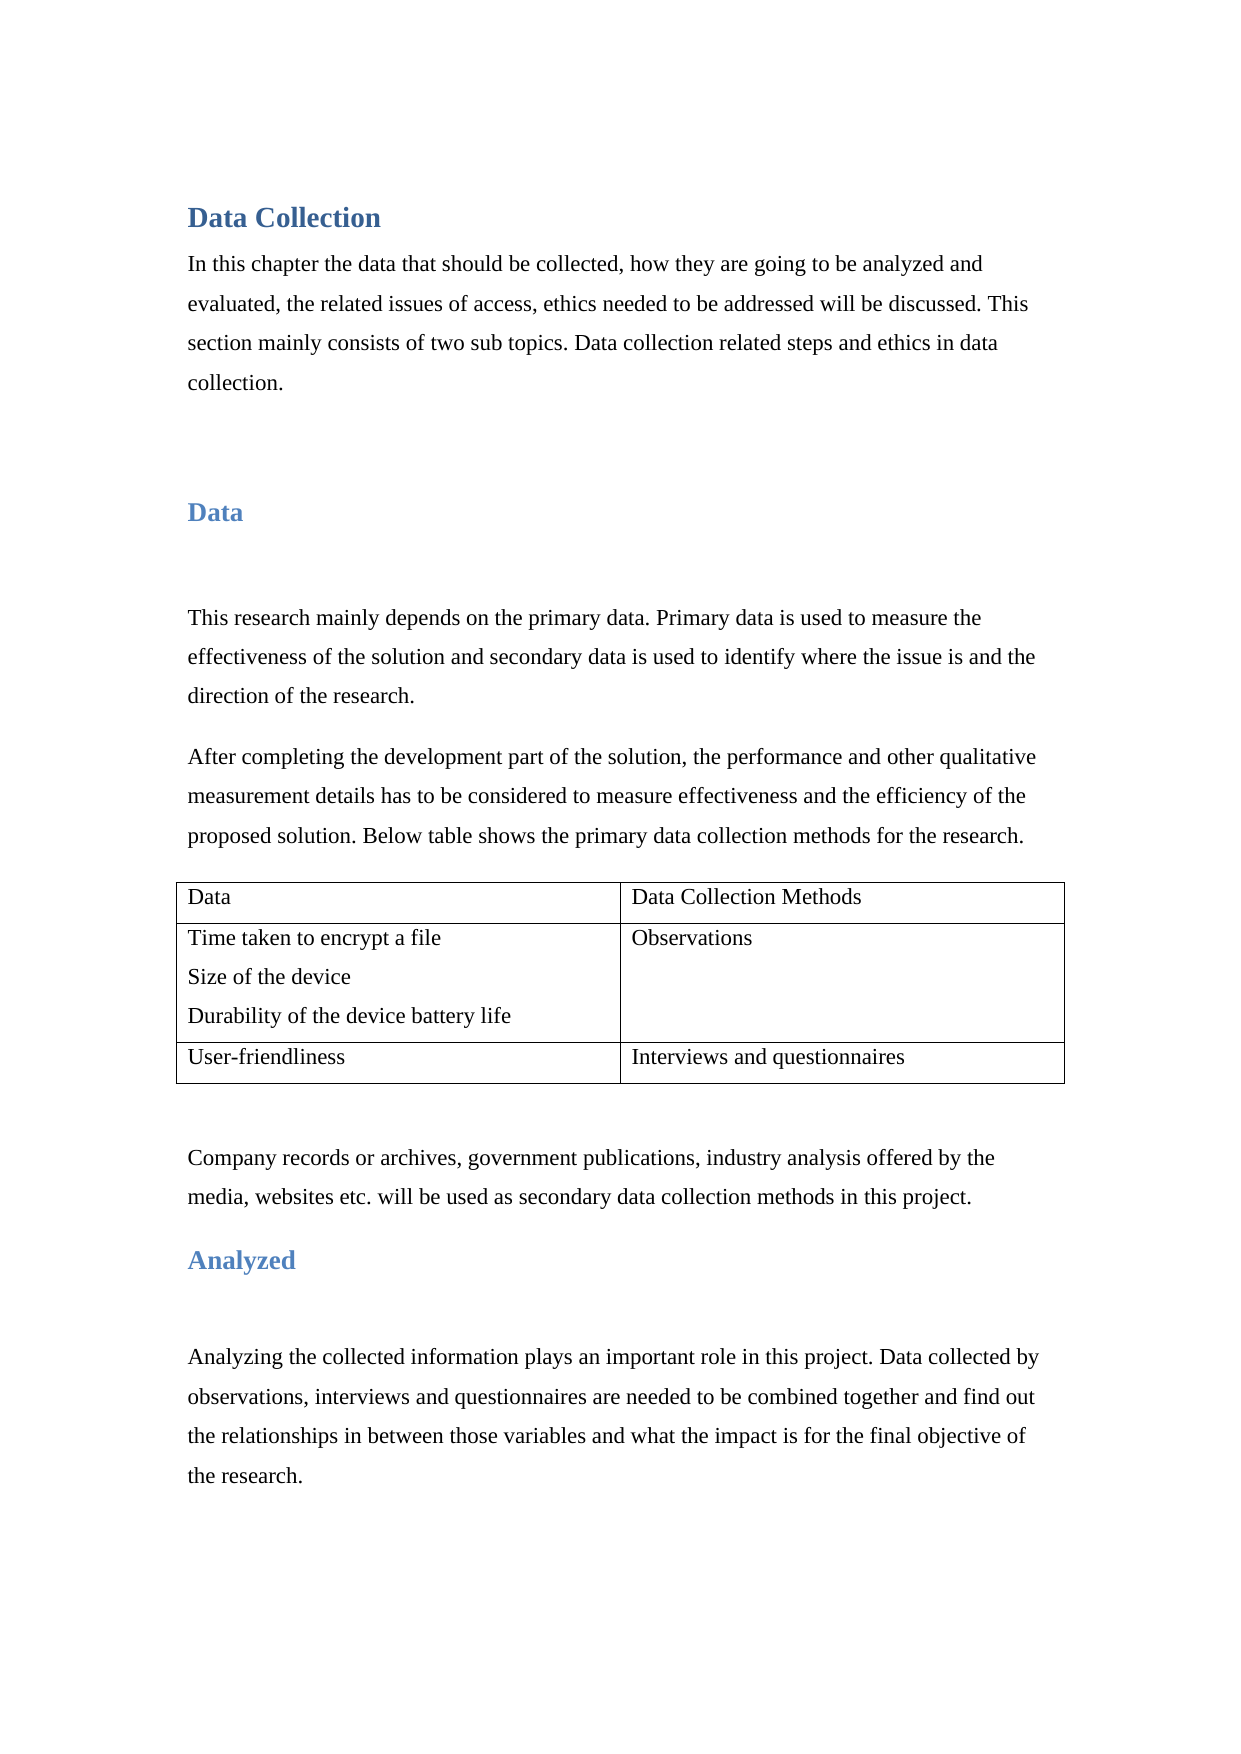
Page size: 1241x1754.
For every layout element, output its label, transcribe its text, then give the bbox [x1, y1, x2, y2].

table_header Data Collection Methods [621, 883, 1064, 923]
text In this chapter the data that should be collected, how they are going to be analyzed and evaluated, the related issues of access, ethics needed to be addressed will be discussed. This section mainly consists of two sub topics. Data collection related steps and ethics in data collection. [187, 250, 1053, 395]
table_cell User-friendliness [177, 1043, 620, 1083]
table_cell Interviews and questionnaires [621, 1043, 1064, 1083]
text This research mainly depends on the primary data. Primary data is used to measure the effectiveness of the solution and secondary data is used to identify where the issue is and the direction of the research. [187, 603, 1053, 709]
text Company records or archives, government publications, industry analysis offered by the media, websites etc. will be used as secondary data collection methods in this project. [187, 1144, 1053, 1210]
text Analyzing the collected information plays an important role in this project. Data collected by observations, interviews and questionnaires are needed to be combined together and find out the relationships in between those variables and what the impact is for the final objective of the research. [187, 1343, 1053, 1488]
subtitle Data Collection [187, 200, 1053, 233]
subtitle Data [187, 497, 1053, 528]
text After completing the development part of the solution, the performance and other qualitative measurement details has to be considered to measure effectiveness and the efficiency of the proposed solution. Below table shows the primary data collection methods for the research. [187, 743, 1053, 848]
table_cell Observations [621, 924, 1064, 1042]
subtitle Analyzed [187, 1244, 1053, 1275]
table_header Data [177, 883, 620, 923]
table_cell Time taken to encrypt a file Size of the device Durability of the device battery life [177, 924, 620, 1042]
